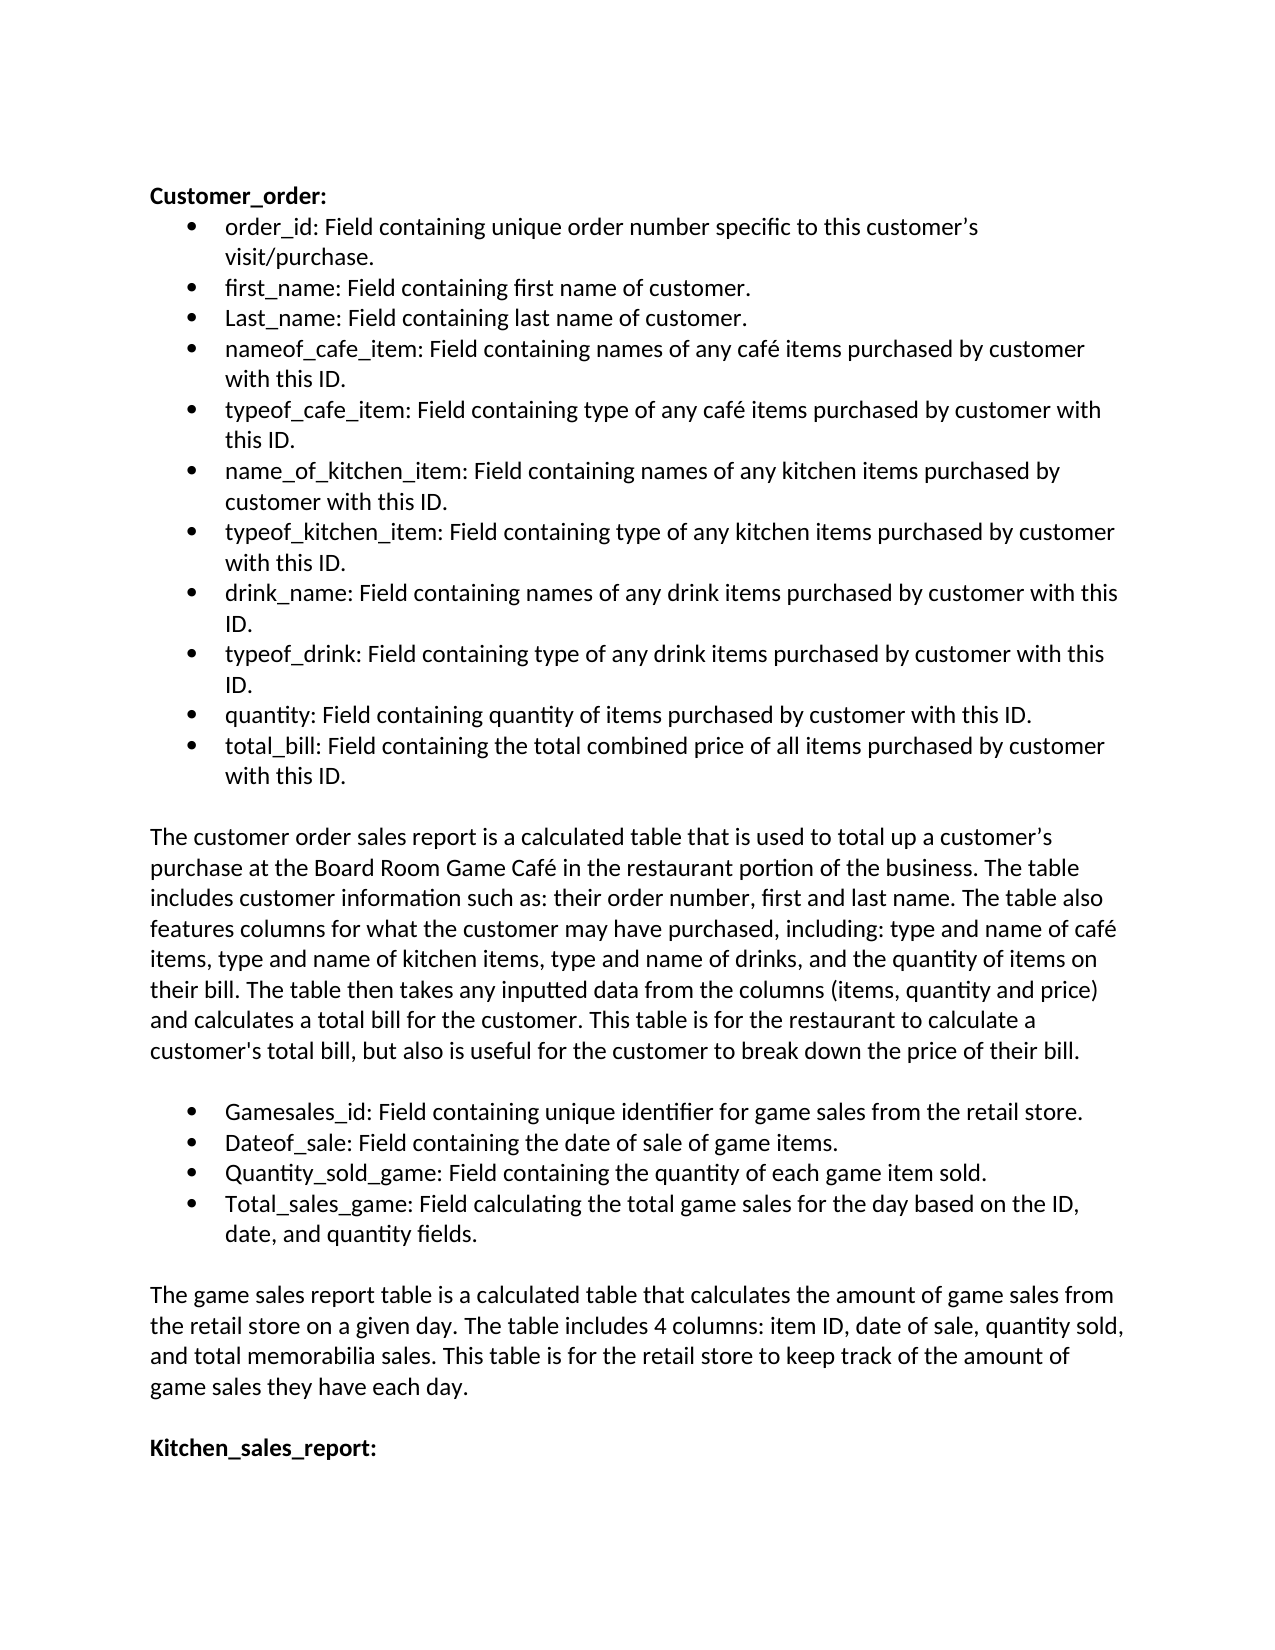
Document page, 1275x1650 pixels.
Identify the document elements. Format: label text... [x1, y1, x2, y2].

list first_name: Field containing first name of customer. [187, 272, 1125, 303]
text The game sales report table is a calculated table that calculates the amount of game sales from the retail store on a given day. The table includes 4 columns: item ID, date of sale, quantity sold, and total memorabilia sales. This table is for the retail store to keep track of the amount of game sales they have each day. [150, 1279, 1125, 1401]
list Total_sales_game: Field calculating the total game sales for the day based on the ID, date, and quantity fields. [187, 1188, 1125, 1249]
list typeof_drink: Field containing type of any drink items purchased by customer with this ID. [187, 638, 1125, 699]
list Dateof_sale: Field containing the date of sale of game items. [187, 1127, 1125, 1157]
list Gamesales_id: Field containing unique identifier for game sales from the retail store. [187, 1096, 1125, 1127]
list typeof_kitchen_item: Field containing type of any kitchen items purchased by customer with this ID. [187, 516, 1125, 577]
text The customer order sales report is a calculated table that is used to total up a customer’s purchase at the Board Room Game Café in the restaurant portion of the business. The table includes customer information such as: their order number, first and last name. The table also features columns for what the customer may have purchased, including: type and name of café items, type and name of kitchen items, type and name of drinks, and the quantity of items on their bill. The table then takes any inputted data from the columns (items, quantity and price) and calculates a total bill for the customer. This table is for the restaurant to calculate a customer's total bill, but also is useful for the customer to break down the price of their bill. [150, 821, 1125, 1066]
text Customer_order: [150, 181, 1125, 211]
list drink_name: Field containing names of any drink items purchased by customer with this ID. [187, 577, 1125, 638]
list quantity: Field containing quantity of items purchased by customer with this ID. [187, 699, 1125, 730]
list typeof_cafe_item: Field containing type of any café items purchased by customer with this ID. [187, 394, 1125, 455]
list Quantity_sold_game: Field containing the quantity of each game item sold. [187, 1157, 1125, 1188]
list name_of_kitchen_item: Field containing names of any kitchen items purchased by customer with this ID. [187, 455, 1125, 516]
list nameof_cafe_item: Field containing names of any café items purchased by customer with this ID. [187, 333, 1125, 394]
list order_id: Field containing unique order number specific to this customer’s visit/purchase. [187, 211, 1125, 272]
list Last_name: Field containing last name of customer. [187, 303, 1125, 333]
list total_bill: Field containing the total combined price of all items purchased by customer with this ID. [187, 730, 1125, 791]
text Kitchen_sales_report: [150, 1432, 1125, 1462]
